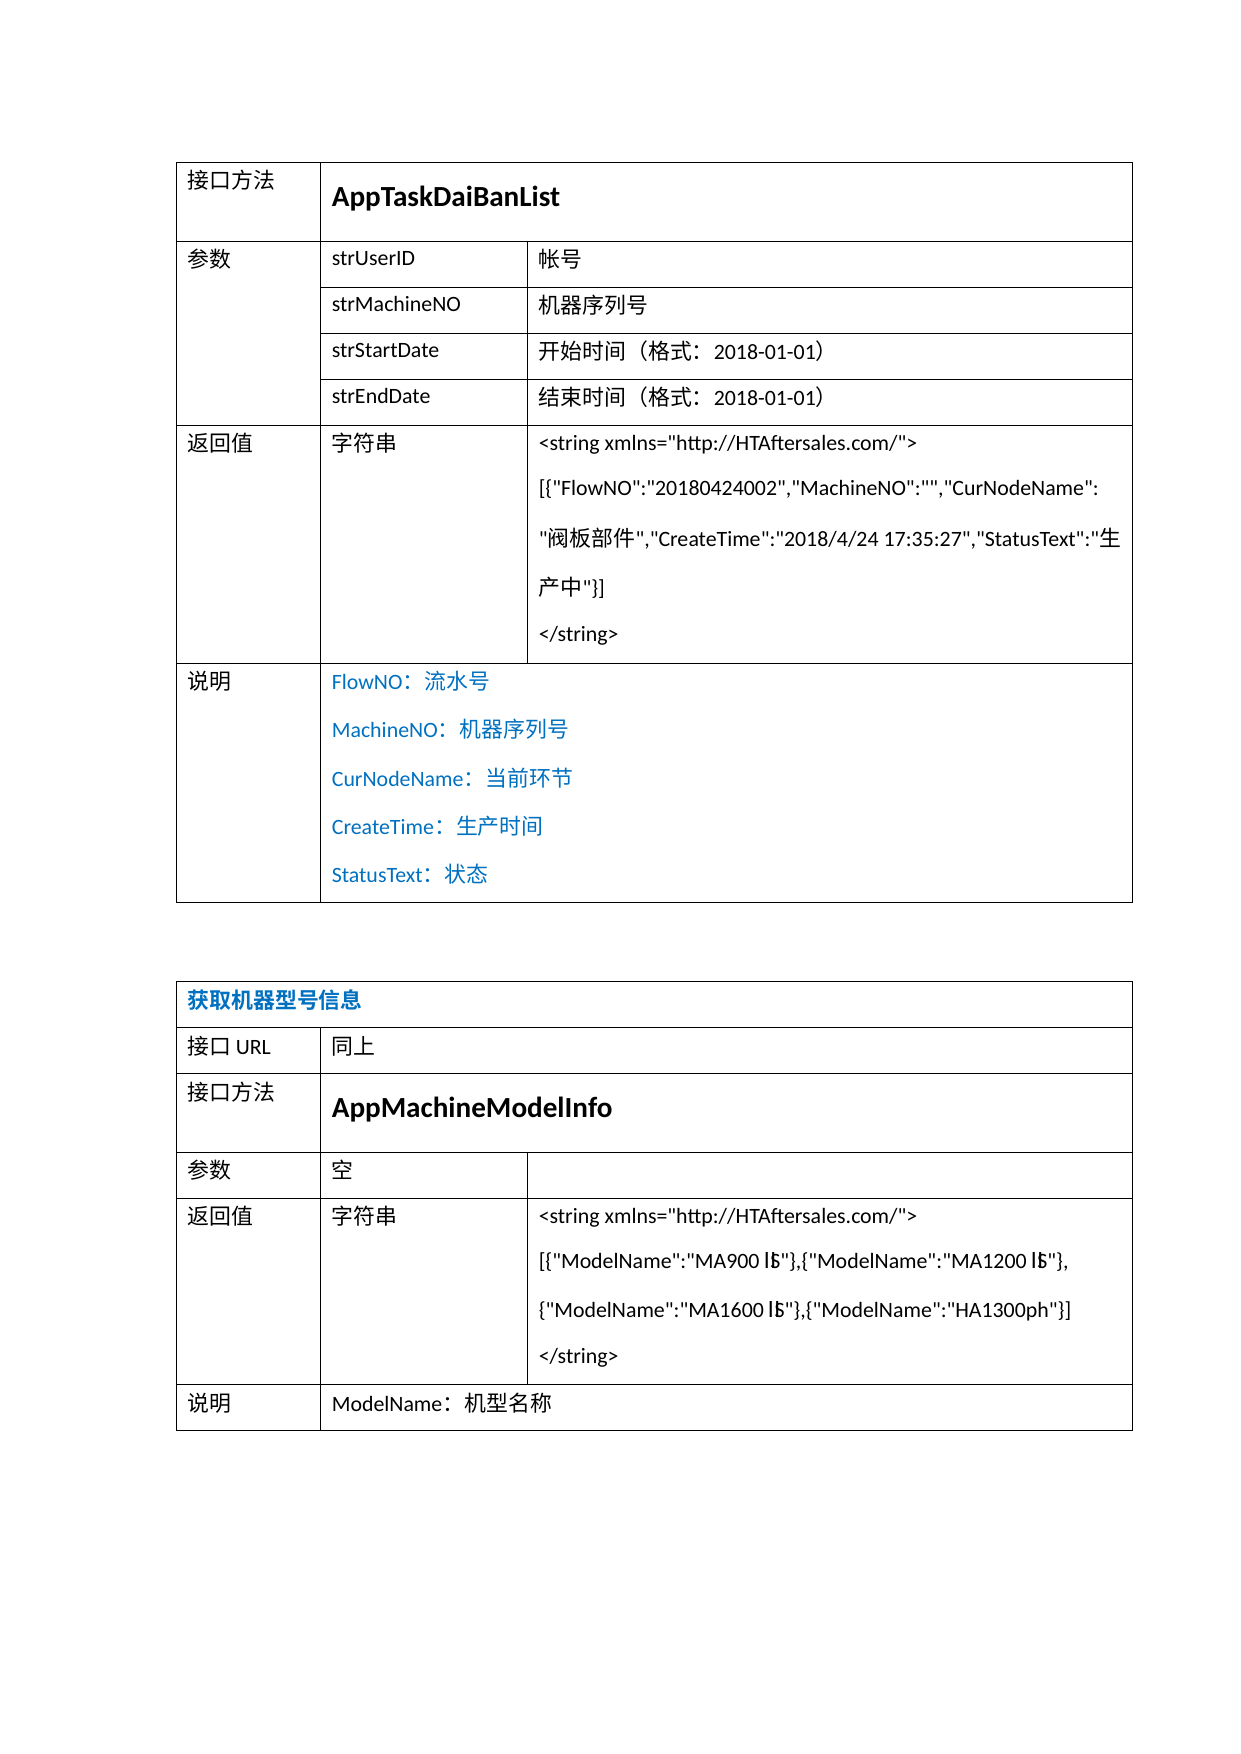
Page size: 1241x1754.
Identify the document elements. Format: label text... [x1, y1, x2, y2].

table_cell strUserID [321, 242, 527, 287]
table_cell 返回值 [177, 1199, 320, 1384]
table_cell <string xmlns="http://HTAftersales.com/"> [{"FlowNO":"20180424002","MachineNO":"","CurNodeName":"阀板部件","CreateTime":"2018/4/24 17:35:27","StatusText":"生产中"}] </string> [528, 426, 1132, 662]
table_cell ModelName：机型名称 [321, 1385, 1132, 1430]
table_cell strEndDate [321, 380, 527, 425]
table_cell 返回值 [177, 426, 320, 662]
table_cell FlowNO：流水号 MachineNO：机器序列号 CurNodeName：当前环节 CreateTime：生产时间 StatusText：状态 [321, 664, 1132, 902]
table_cell 说明 [177, 664, 320, 902]
table_cell 说明 [177, 1385, 320, 1430]
table_cell AppTaskDaiBanList [321, 163, 1132, 241]
table_cell 结束时间（格式：2018-01-01） [528, 380, 1132, 425]
table_cell 开始时间（格式：2018-01-01） [528, 334, 1132, 379]
table_cell 机器序列号 [528, 288, 1132, 333]
table_cell 参数 [177, 1153, 320, 1198]
table_cell [528, 1153, 1132, 1198]
table_cell 空 [321, 1153, 527, 1198]
table_cell strStartDate [321, 334, 527, 379]
table_cell 帐号 [528, 242, 1132, 287]
table_cell 同上 [321, 1028, 1132, 1073]
table_cell <string xmlns="http://HTAftersales.com/"> [{"ModelName":"MA900ⅡS"},{"ModelName":"MA1200ⅡS"},{"ModelName":"MA1600ⅡS"},{"ModelName":"HA1300ph"}] </string> [528, 1199, 1132, 1384]
table_header 获取机器型号信息 [177, 982, 1132, 1027]
table_cell 字符串 [321, 426, 527, 662]
table_cell 字符串 [321, 1199, 527, 1384]
table_cell 参数 [177, 242, 320, 425]
table_cell AppMachineModelInfo [321, 1074, 1132, 1152]
table_cell 接口方法 [177, 163, 320, 241]
table_cell 接口方法 [177, 1074, 320, 1152]
table_cell strMachineNO [321, 288, 527, 333]
table_cell 接口URL [177, 1028, 320, 1073]
